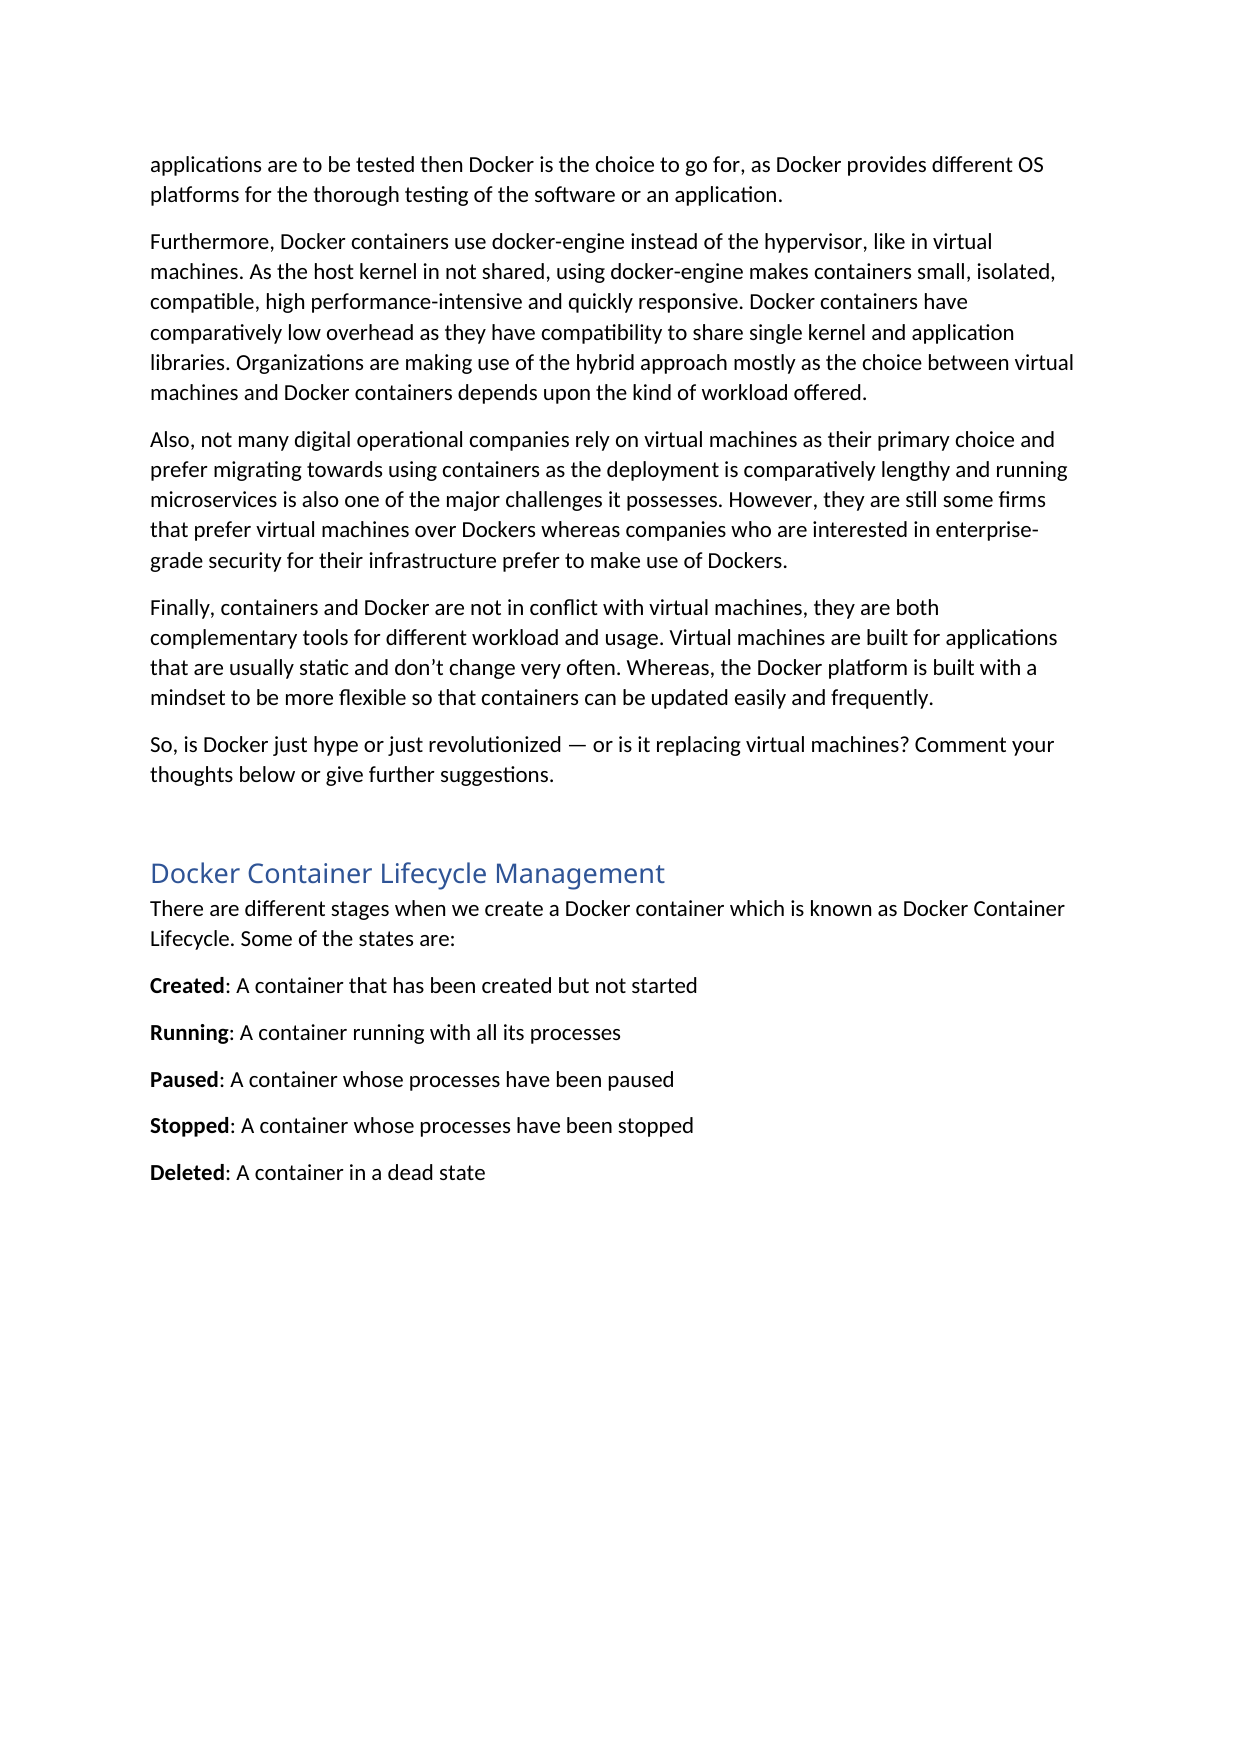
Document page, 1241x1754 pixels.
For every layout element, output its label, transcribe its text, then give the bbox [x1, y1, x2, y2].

text Running: A container running with all its processes [150, 1018, 1090, 1046]
text Also, not many digital operational companies rely on virtual machines as their primary choice and prefer migrating towards using containers as the deployment is comparatively lengthy and running microservices is also one of the major challenges it possesses. However, they are still some firms that prefer virtual machines over Dockers whereas companies who are interested in enterprise-grade security for their infrastructure prefer to make use of Dockers. [150, 425, 1090, 574]
text So, is Docker just hype or just revolutionized — or is it replacing virtual machines? Comment your thoughts below or give further suggestions. [150, 730, 1090, 788]
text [150, 150, 1090, 208]
text Created: A container that has been created but not started [150, 971, 1090, 999]
text Paused: A container whose processes have been paused [150, 1065, 1090, 1093]
text Finally, containers and Docker are not in conflict with virtual machines, they are both complementary tools for different workload and usage. Virtual machines are built for applications that are usually static and don’t change very often. Whereas, the Docker platform is built with a mindset to be more flexible so that containers can be updated easily and frequently. [150, 593, 1090, 711]
text Deleted: A container in a dead state [150, 1158, 1090, 1187]
subtitle Docker Container Lifecycle Management [150, 854, 1090, 891]
text Furthermore, Docker containers use docker-engine instead of the hypervisor, like in virtual machines. As the host kernel in not shared, using docker-engine makes containers small, isolated, compatible, high performance-intensive and quickly responsive. Docker containers have comparatively low overhead as they have compatibility to share single kernel and application libraries. Organizations are making use of the hybrid approach mostly as the choice between virtual machines and Docker containers depends upon the kind of workload offered. [150, 227, 1090, 406]
text There are different stages when we create a Docker container which is known as Docker Container Lifecycle. Some of the states are: [150, 894, 1090, 952]
text Stopped: A container whose processes have been stopped [150, 1112, 1090, 1140]
